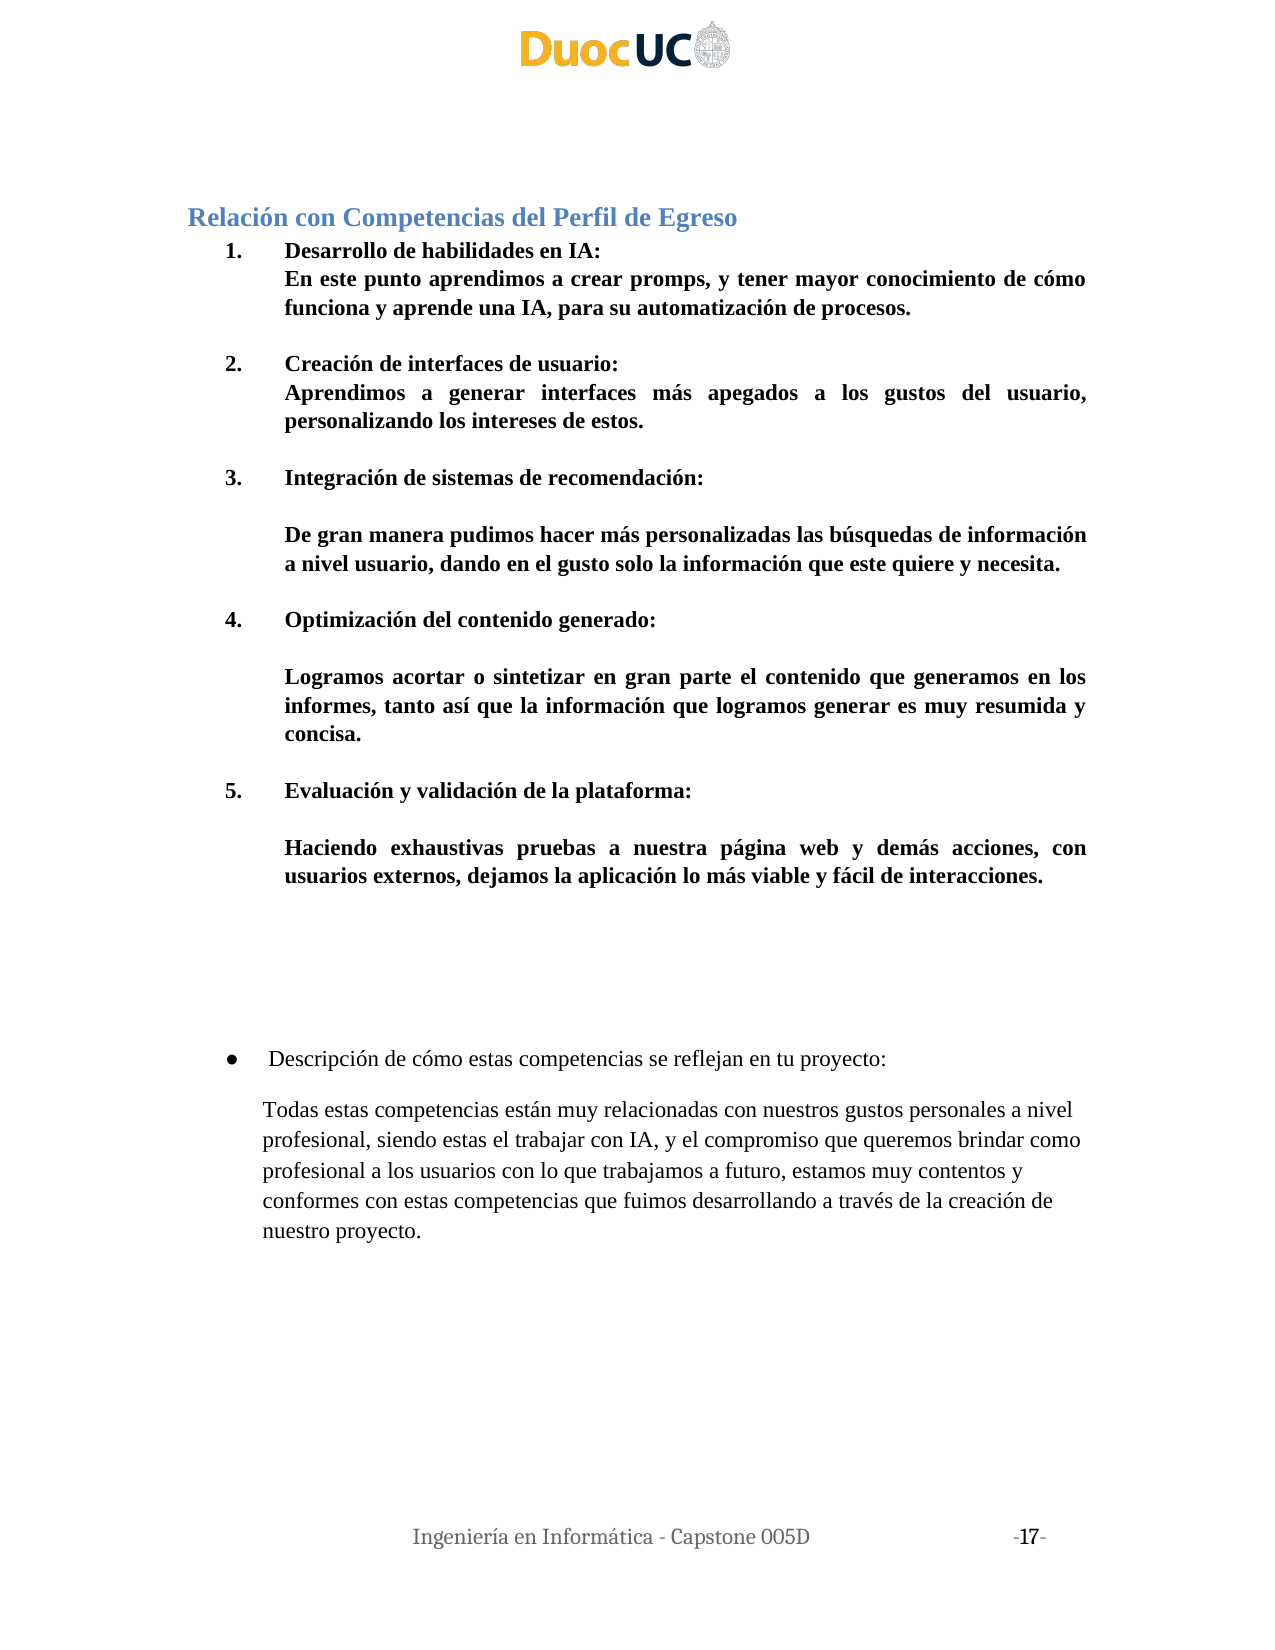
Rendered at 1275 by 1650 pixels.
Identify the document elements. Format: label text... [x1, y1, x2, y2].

text De gran manera pudimos hacer más personalizadas las búsquedas de información a nivel usuario, dando en el gusto solo la información que este quiere y necesita. [284, 521, 1087, 576]
text En este punto aprendimos a crear promps, y tener mayor conocimiento de cómo funciona y aprende una IA, para su automatización de procesos. [284, 265, 1087, 320]
list Evaluación y validación de la plataforma: [225, 777, 1087, 803]
list Creación de interfaces de usuario: [225, 351, 1087, 377]
picture [518, 18, 733, 71]
text Todas estas competencias están muy relacionadas con nuestros gustos personales a nivel profesional, siendo estas el trabajar con IA, y el compromiso que queremos brindar como profesional a los usuarios con lo que trabajamos a futuro, estamos muy contentos y conformes con estas competencias que fuimos desarrollando a través de la creación de nuestro proyecto. [262, 1096, 1087, 1243]
list Integración de sistemas de recomendación: [225, 464, 1087, 491]
text Haciendo exhaustivas pruebas a nuestra página web y demás acciones, con usuarios externos, dejamos la aplicación lo más viable y fácil de interacciones. [284, 834, 1087, 889]
text Aprendimos a generar interfaces más apegados a los gustos del usuario, personalizando los intereses de estos. [284, 379, 1087, 434]
list Desarrollo de habilidades en IA: [225, 237, 1087, 263]
text Logramos acortar o sintetizar en gran parte el contenido que generamos en los informes, tanto así que la información que logramos generar es muy resumida y concisa. [284, 663, 1087, 747]
list Descripción de cómo estas competencias se reflejan en tu proyecto: [225, 1045, 1087, 1072]
subtitle Relación con Competencias del Perfil de Egreso [187, 201, 1087, 232]
list Optimización del contenido generado: [225, 606, 1087, 633]
